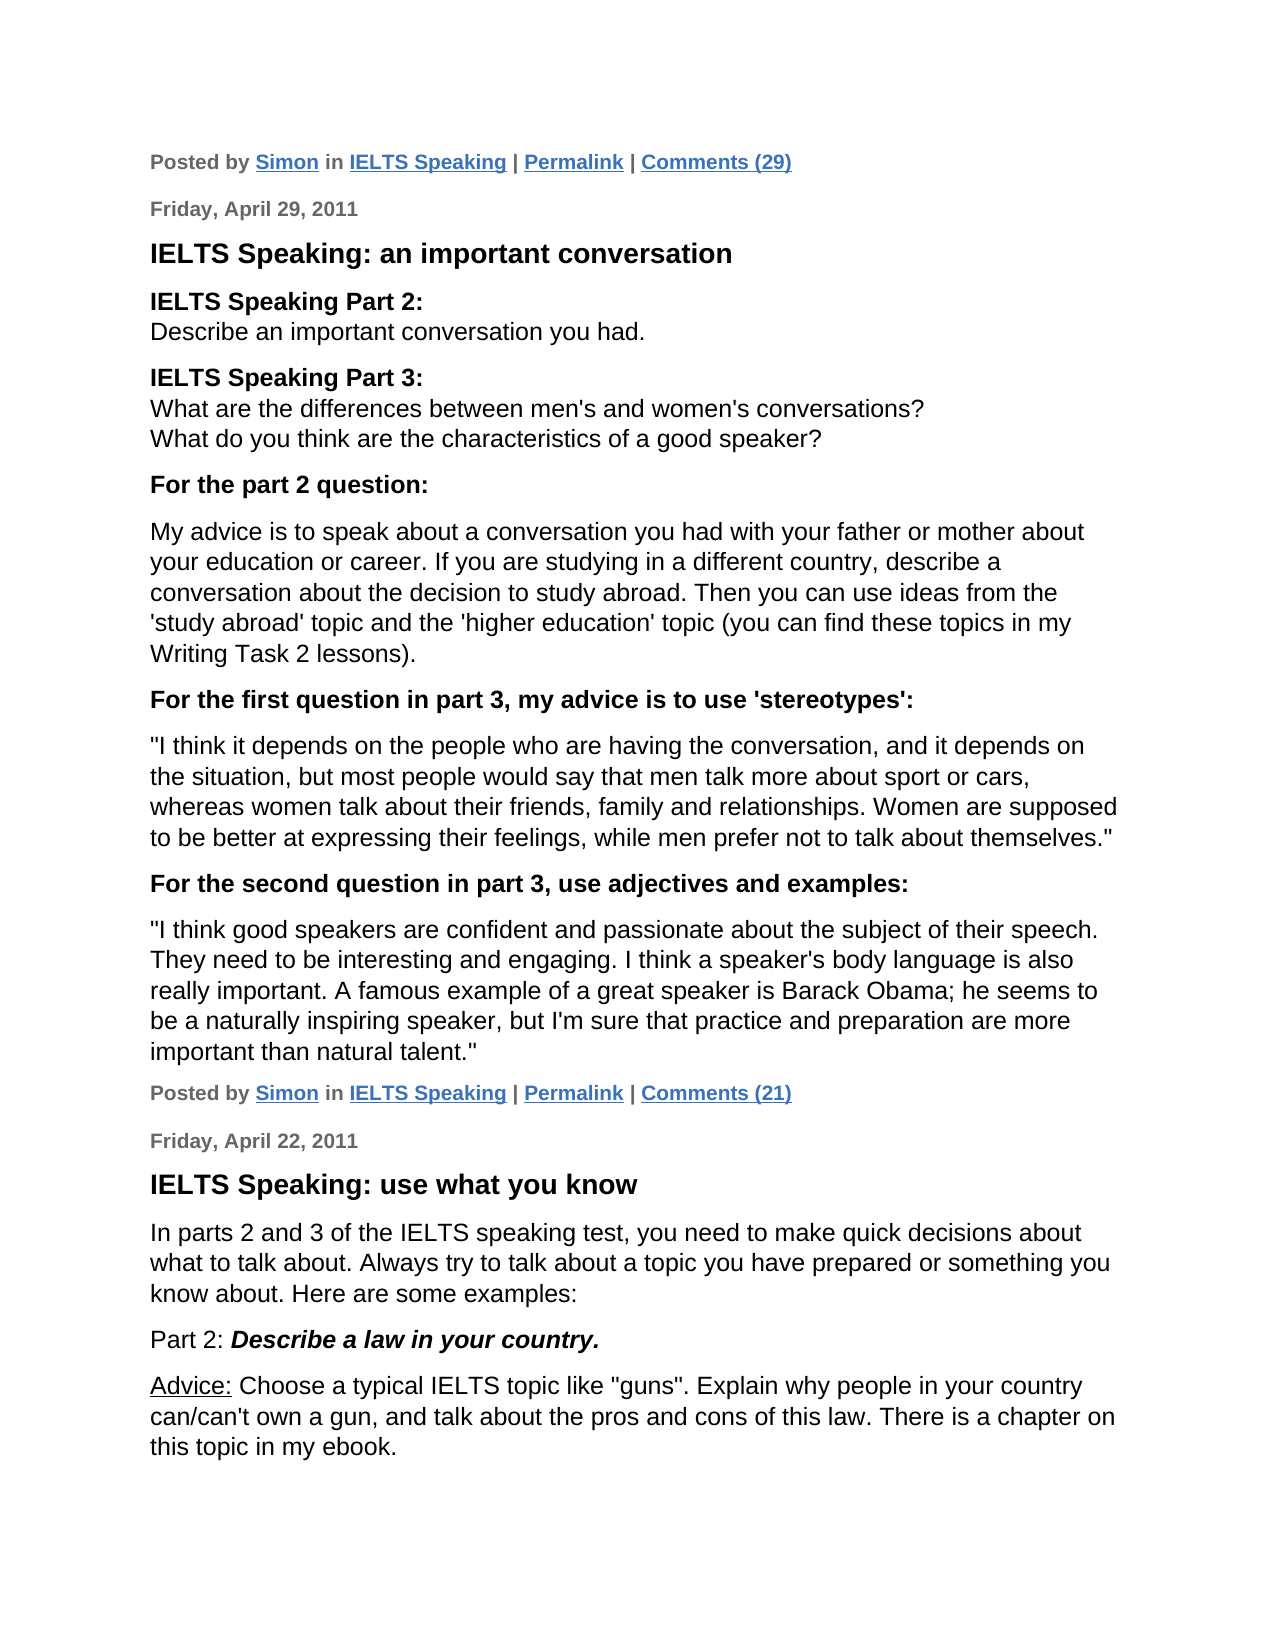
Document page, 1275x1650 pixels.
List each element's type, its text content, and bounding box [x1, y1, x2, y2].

text My advice is to speak about a conversation you had with your father or mother about your education or career. If you are studying in a different country, describe a conversation about the decision to study abroad. Then you can use ideas from the 'study abroad' topic and the 'higher education' topic (you can find these topics in my Writing Task 2 lessons). [150, 515, 1125, 667]
text For the first question in part 3, my advice is to use 'stereotypes': [150, 683, 1125, 713]
text Posted by Simon in IELTS Speaking | Permalink | Comments (21) [150, 1081, 1125, 1105]
text For the part 2 question: [150, 469, 1125, 499]
text IELTS Speaking: an important conversation [150, 237, 1125, 269]
text Friday, April 22, 2011 [150, 1122, 1125, 1152]
text IELTS Speaking Part 3: What are the differences between men's and women's conversations? What do you think are the characteristics of a good speaker? [150, 361, 1125, 453]
text Advice: Choose a typical IELTS topic like "guns". Explain why people in your country can/can't own a gun, and talk about the pros and cons of this law. There is a chapter on this topic in my ebook. [150, 1369, 1125, 1461]
text In parts 2 and 3 of the IELTS speaking test, you need to make quick decisions about what to talk about. Always try to talk about a topic you have prepared or something you know about. Here are some examples: [150, 1216, 1125, 1308]
text "I think good speakers are confident and passionate about the subject of their speech. They need to be interesting and engaging. I think a speaker's body language is also really important. A famous example of a great speaker is Barack Obama; he seems to be a naturally inspiring speaker, but I'm sure that practice and preparation are more important than natural talent." [150, 913, 1125, 1066]
text Part 2: Describe a law in your country. [150, 1323, 1125, 1354]
text IELTS Speaking Part 2: Describe an important conversation you had. [150, 285, 1125, 346]
text "I think it depends on the people who are having the conversation, and it depends on the situation, but most people would say that men talk more about sport or cars, whereas women talk about their friends, family and relationships. Women are supposed to be better at expressing their feelings, while men prefer not to talk about themselves." [150, 729, 1125, 851]
text For the second question in part 3, use adjectives and examples: [150, 867, 1125, 897]
text IELTS Speaking: use what you know [150, 1168, 1125, 1200]
text Posted by Simon in IELTS Speaking | Permalink | Comments (29) [150, 150, 1125, 174]
text Friday, April 29, 2011 [150, 191, 1125, 221]
